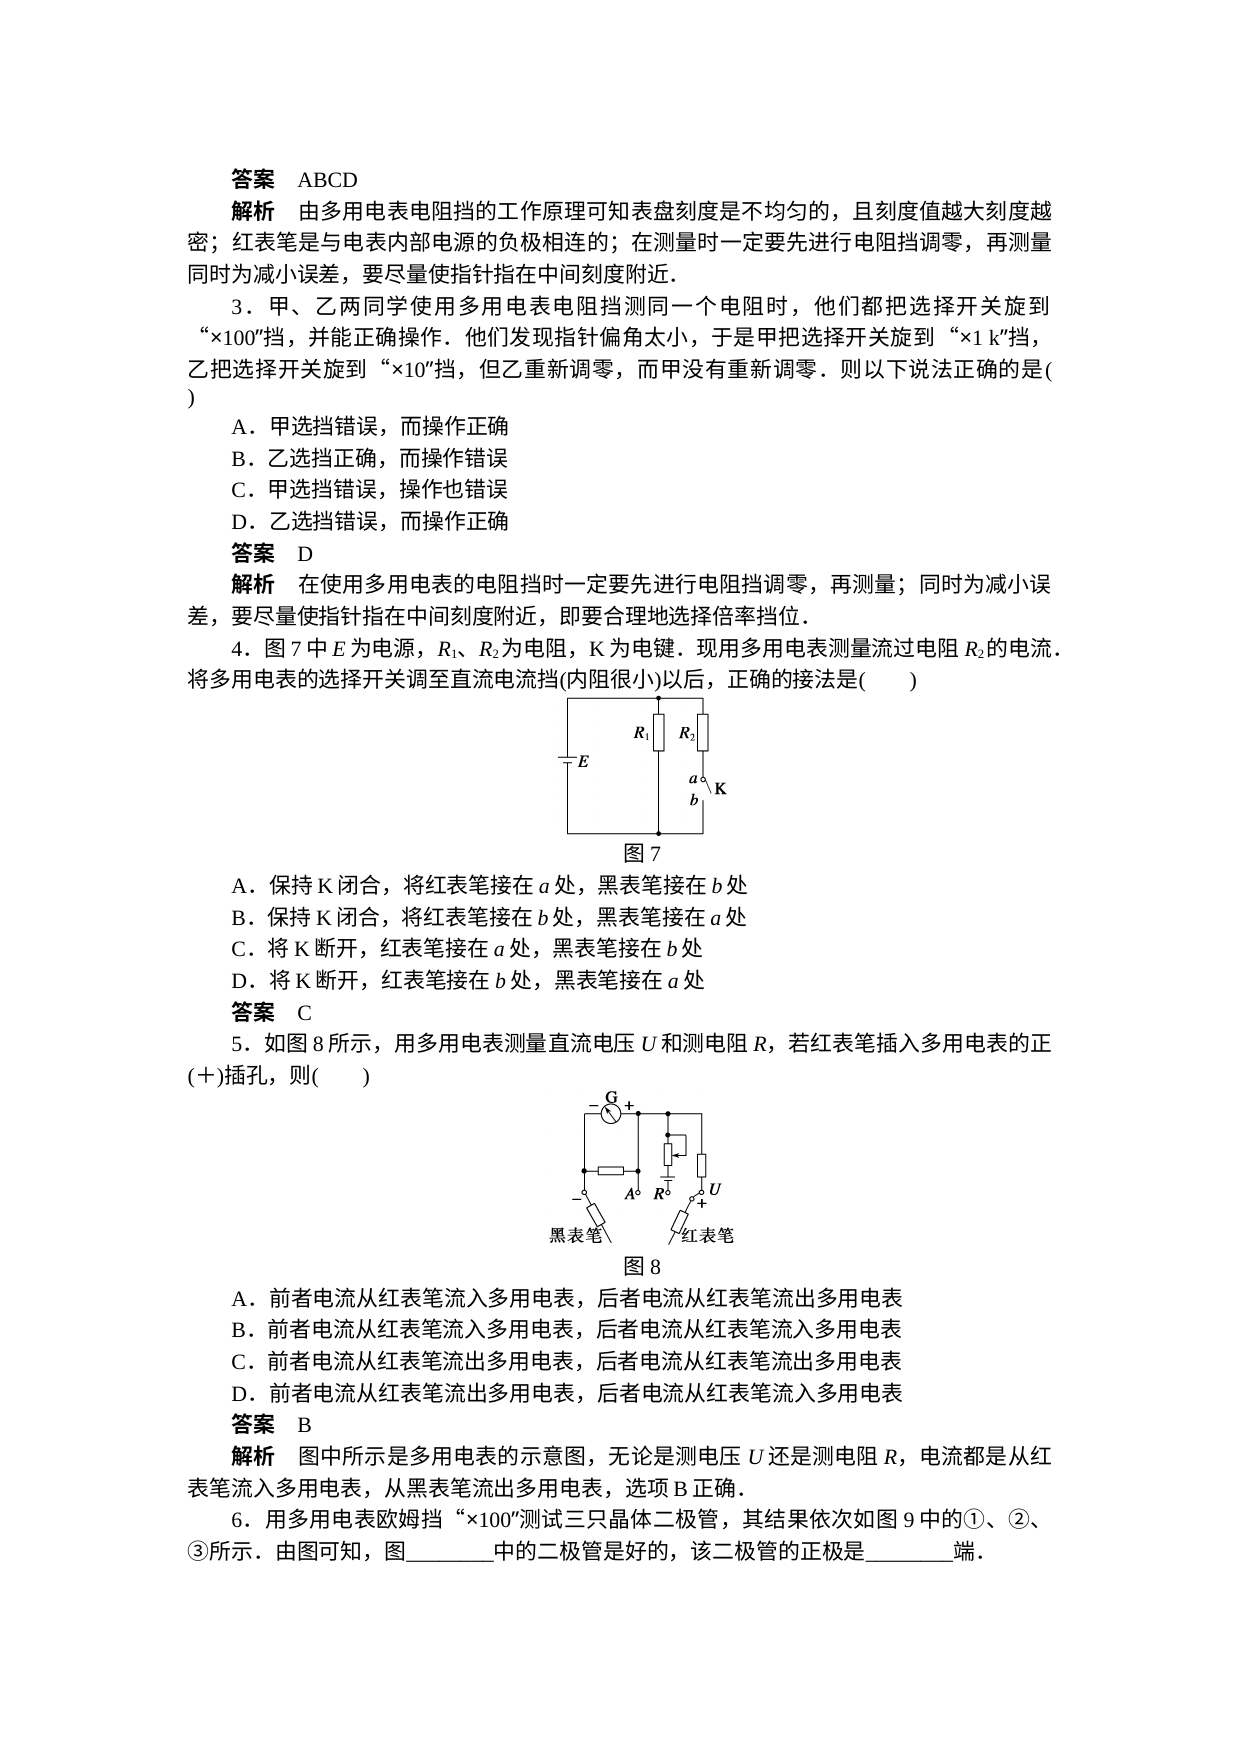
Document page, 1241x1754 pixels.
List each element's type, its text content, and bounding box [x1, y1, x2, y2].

text 答案 ABCD [187, 162, 1053, 194]
picture [555, 693, 729, 837]
text A．甲选挡错误，而操作正确 [187, 409, 1053, 441]
text 解析 图中所示是多用电表的示意图，无论是测电压U还是测电阻R，电流都是从红表笔流入多用电表，从黑表笔流出多用电表，选项B正确． [187, 1439, 1053, 1502]
text D．将K断开，红表笔接在b处，黑表笔接在a处 [187, 963, 1053, 995]
text C．将K断开，红表笔接在a处，黑表笔接在b处 [187, 931, 1053, 963]
text D．乙选挡错误，而操作正确 [187, 504, 1053, 536]
text B．乙选挡正确，而操作错误 [187, 441, 1053, 472]
text B．保持K闭合，将红表笔接在b处，黑表笔接在a处 [187, 900, 1053, 931]
text C．甲选挡错误，操作也错误 [187, 472, 1053, 504]
picture [544, 1089, 740, 1249]
text 图7 [187, 836, 1053, 868]
text 答案 D [187, 536, 1053, 567]
text 答案 C [187, 995, 1053, 1026]
text 3．甲、乙两同学使用多用电表电阻挡测同一个电阻时，他们都把选择开关旋到“×挡，并能正确操作．他们发现指针偏角太小，于是甲把选择开关旋到“×1 k”挡，乙把选择开关旋到“×挡，但乙重新调零，而甲没有重新调零．则以下说法正确的是( ) [187, 289, 1053, 409]
text 5．如图8所示，用多用电表测量直流电压U和测电阻R，若红表笔插入多用电表的正(＋)插孔，则( ) [187, 1026, 1053, 1090]
text A．保持K闭合，将红表笔接在a处，黑表笔接在b处 [187, 868, 1053, 900]
text 解析 由多用电表电阻挡的工作原理可知表盘刻度是不均匀的，且刻度值越大刻度越密；红表笔是与电表内部电源的负极相连的；在测量时一定要先进行电阻挡调零，再测量，同时为减小误差，要尽量使指针指在中间刻度附近． [187, 194, 1053, 289]
text D．前者电流从红表笔流出多用电表，后者电流从红表笔流入多用电表 [187, 1376, 1053, 1407]
text 答案 B [187, 1407, 1053, 1439]
text 6．用多用电表欧姆挡“×测试三只晶体二极管，其结果依次如图9中的①、②、③所示．由图可知，图________中的二极管是好的，该二极管的正极是________端． [187, 1502, 1053, 1566]
text 解析 在使用多用电表的电阻挡时一定要先进行电阻挡调零，再测量；同时为减小误差，要尽量使指针指在中间刻度附近，即要合理地选择倍率挡位． [187, 567, 1053, 631]
text A．前者电流从红表笔流入多用电表，后者电流从红表笔流出多用电表 [187, 1281, 1053, 1312]
text 图8 [187, 1249, 1053, 1281]
text 4．图7中E为电源，R1、R2为电阻，K为电键．现用多用电表测量流过电阻R2的电流．将多用电表的选择开关调至直流电流挡(内阻很小)以后，正确的接法是( ) [187, 631, 1053, 694]
text B．前者电流从红表笔流入多用电表，后者电流从红表笔流入多用电表 [187, 1312, 1053, 1344]
text C．前者电流从红表笔流出多用电表，后者电流从红表笔流出多用电表 [187, 1344, 1053, 1376]
